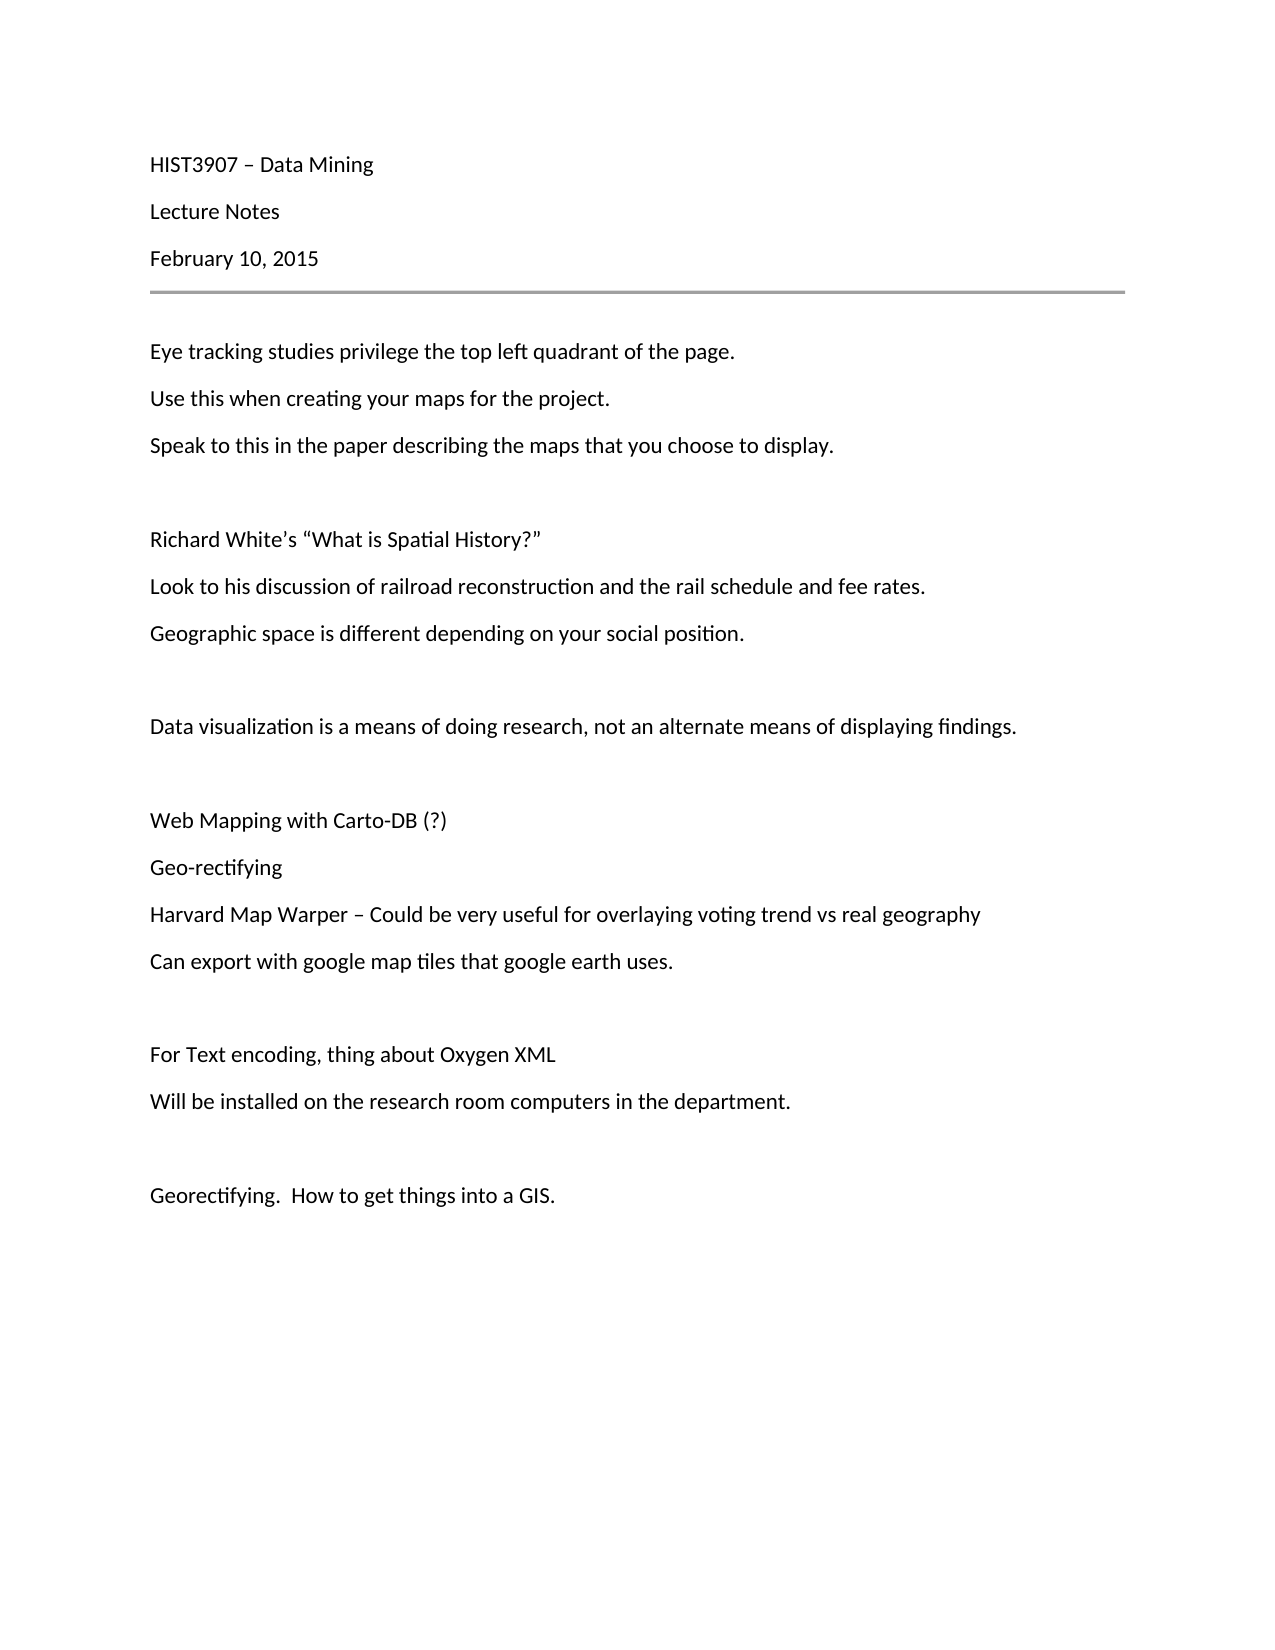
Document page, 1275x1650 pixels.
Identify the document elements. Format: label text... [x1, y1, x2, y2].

text HIST3907 – Data Mining [150, 150, 1125, 178]
text Harvard Map Warper – Could be very useful for overlaying voting trend vs real geography [150, 900, 1125, 928]
text Geographic space is different depending on your social position. [150, 619, 1125, 647]
text Will be installed on the research room computers in the department. [150, 1087, 1125, 1116]
text Speak to this in the paper describing the maps that you choose to display. [150, 431, 1125, 459]
text Geo-rectifying [150, 853, 1125, 881]
text Look to his discussion of railroad reconstruction and the rail schedule and fee rates. [150, 572, 1125, 600]
text For Text encoding, thing about Oxygen XML [150, 1041, 1125, 1069]
text Web Mapping with Carto-DB (?) [150, 806, 1125, 834]
text Lecture Notes [150, 197, 1125, 225]
text Use this when creating your maps for the project. [150, 384, 1125, 412]
text Georectifying. How to get things into a GIS. [150, 1181, 1125, 1209]
text Eye tracking studies privilege the top left quadrant of the page. [150, 337, 1125, 366]
text Richard White’s “What is Spatial History?” [150, 525, 1125, 553]
text Can export with google map tiles that google earth uses. [150, 947, 1125, 975]
text Data visualization is a means of doing research, not an alternate means of displaying findings. [150, 712, 1125, 741]
text February 10, 2015 [150, 244, 1125, 272]
